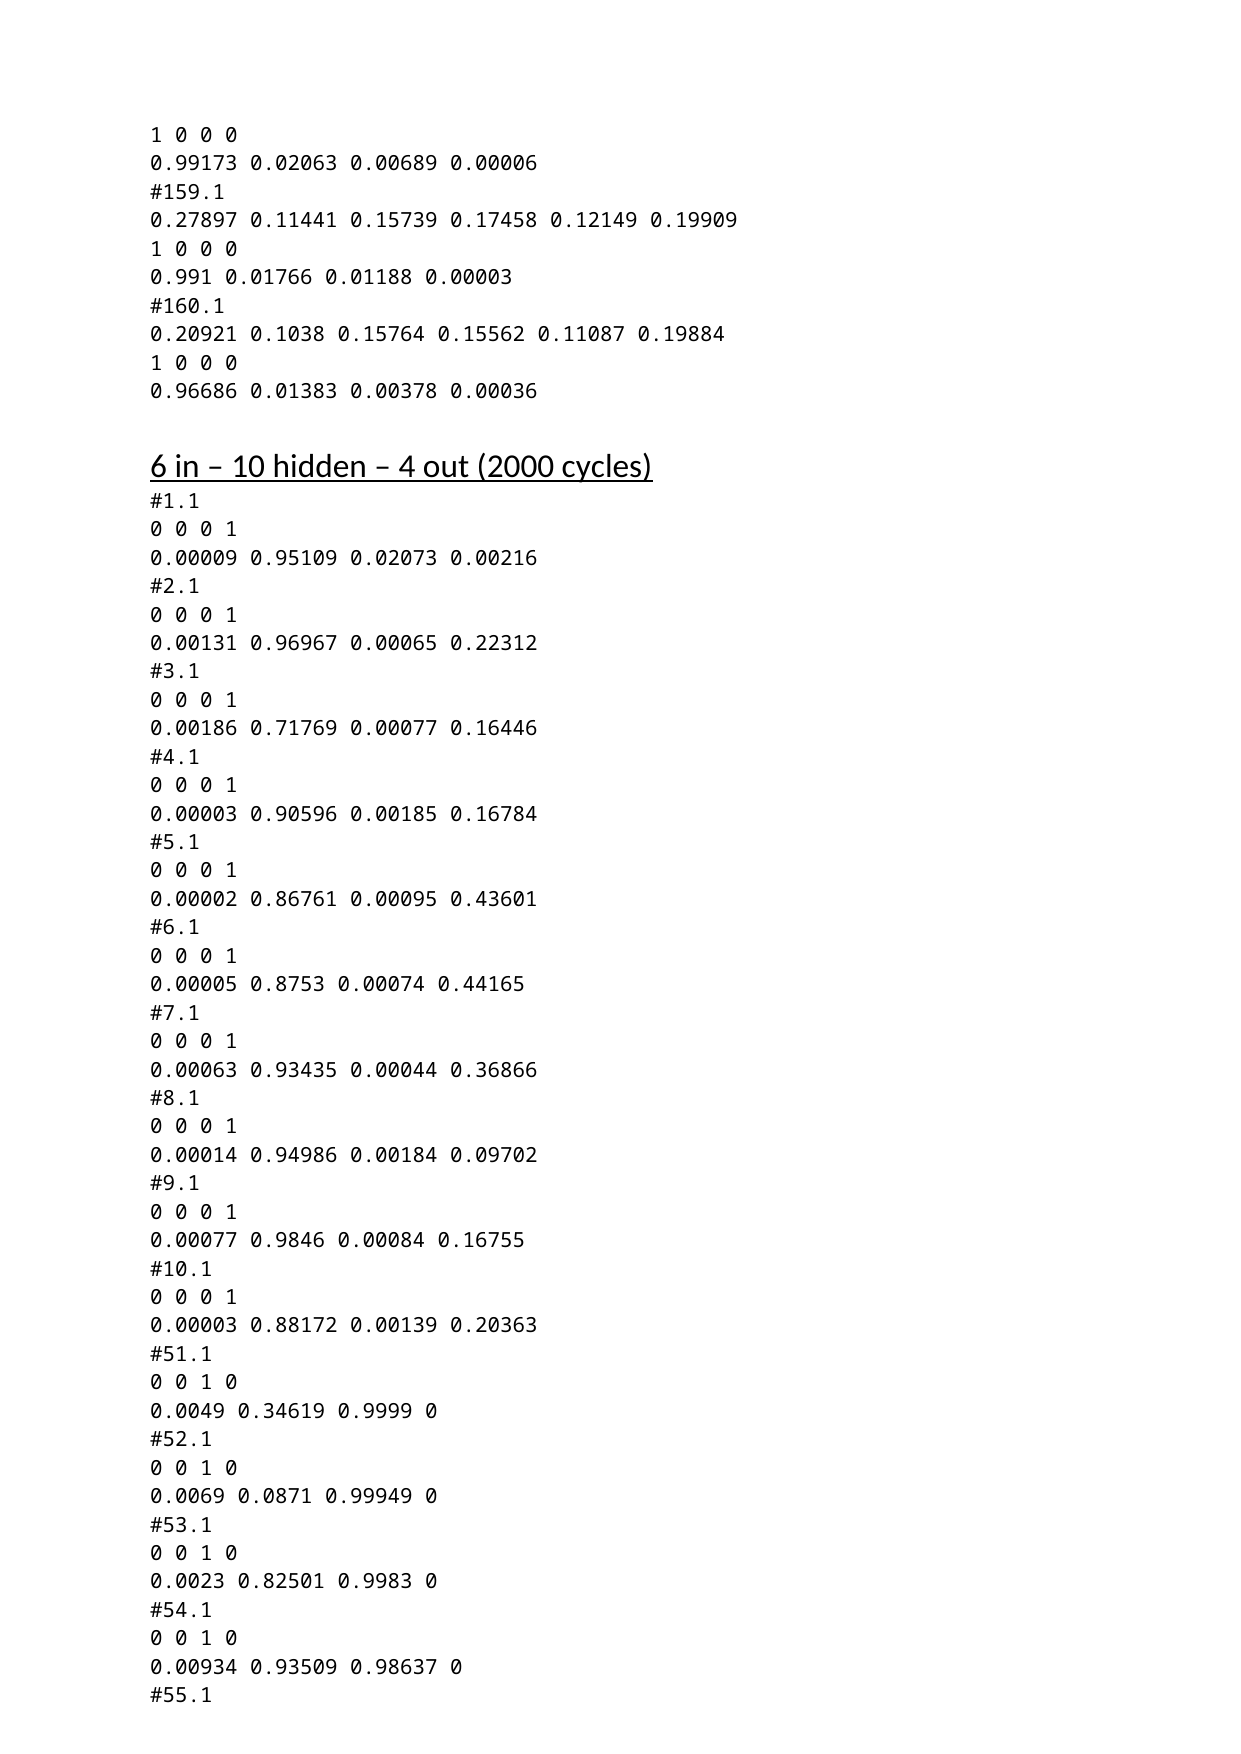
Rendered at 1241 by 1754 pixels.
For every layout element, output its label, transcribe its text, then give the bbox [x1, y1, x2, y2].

text 0.00003 0.88172 0.00139 0.20363 [150, 1311, 1090, 1339]
text 0 0 1 0 [150, 1538, 1090, 1567]
text 0.27897 0.11441 0.15739 0.17458 0.12149 0.19909 [150, 205, 1090, 234]
text 0.00063 0.93435 0.00044 0.36866 [150, 1055, 1090, 1083]
text 0 0 1 0 [150, 1623, 1090, 1652]
text 0 0 0 1 [150, 856, 1090, 884]
text #53.1 [150, 1510, 1090, 1538]
text #3.1 [150, 657, 1090, 685]
text 0.00186 0.71769 0.00077 0.16446 [150, 713, 1090, 742]
text 0 0 0 1 [150, 1197, 1090, 1225]
text 0 0 0 1 [150, 514, 1090, 543]
text #159.1 [150, 177, 1090, 205]
text 0.00077 0.9846 0.00084 0.16755 [150, 1225, 1090, 1254]
text 0 0 0 1 [150, 1282, 1090, 1311]
text 0.20921 0.1038 0.15764 0.15562 0.11087 0.19884 [150, 319, 1090, 348]
text 0 0 0 1 [150, 941, 1090, 969]
text 0 0 0 1 [150, 1112, 1090, 1140]
text #5.1 [150, 827, 1090, 856]
text #55.1 [150, 1680, 1090, 1709]
text 0.0069 0.0871 0.99949 0 [150, 1481, 1090, 1510]
text 1 0 0 0 [150, 348, 1090, 376]
text 0 0 0 1 [150, 600, 1090, 628]
text 0.00934 0.93509 0.98637 0 [150, 1652, 1090, 1680]
text 0.00009 0.95109 0.02073 0.00216 [150, 543, 1090, 571]
text 0.96686 0.01383 0.00378 0.00036 [150, 376, 1090, 404]
text 0.0049 0.34619 0.9999 0 [150, 1396, 1090, 1424]
text 0.991 0.01766 0.01188 0.00003 [150, 262, 1090, 291]
text #9.1 [150, 1168, 1090, 1197]
text #51.1 [150, 1339, 1090, 1367]
text #1.1 [150, 486, 1090, 514]
text 0.99173 0.02063 0.00689 0.00006 [150, 148, 1090, 177]
text #7.1 [150, 998, 1090, 1026]
text #160.1 [150, 291, 1090, 319]
text 0 0 0 1 [150, 770, 1090, 799]
text 0.00003 0.90596 0.00185 0.16784 [150, 799, 1090, 827]
text 0 0 0 1 [150, 1026, 1090, 1055]
text 0.00002 0.86761 0.00095 0.43601 [150, 884, 1090, 912]
text 0 0 0 1 [150, 685, 1090, 713]
text #4.1 [150, 742, 1090, 770]
text #8.1 [150, 1083, 1090, 1112]
text #52.1 [150, 1424, 1090, 1453]
text 1 0 0 0 [150, 120, 1090, 148]
text 0 0 1 0 [150, 1453, 1090, 1481]
text 0.0023 0.82501 0.9983 0 [150, 1567, 1090, 1595]
text 0.00005 0.8753 0.00074 0.44165 [150, 969, 1090, 998]
text 0.00014 0.94986 0.00184 0.09702 [150, 1140, 1090, 1168]
text #6.1 [150, 912, 1090, 941]
text #10.1 [150, 1254, 1090, 1282]
text 0 0 1 0 [150, 1367, 1090, 1396]
text 0.00131 0.96967 0.00065 0.22312 [150, 628, 1090, 657]
text 1 0 0 0 [150, 234, 1090, 262]
text #54.1 [150, 1595, 1090, 1623]
text 6 in – 10 hidden – 4 out (2000 cycles) [150, 445, 1090, 486]
text #2.1 [150, 571, 1090, 600]
